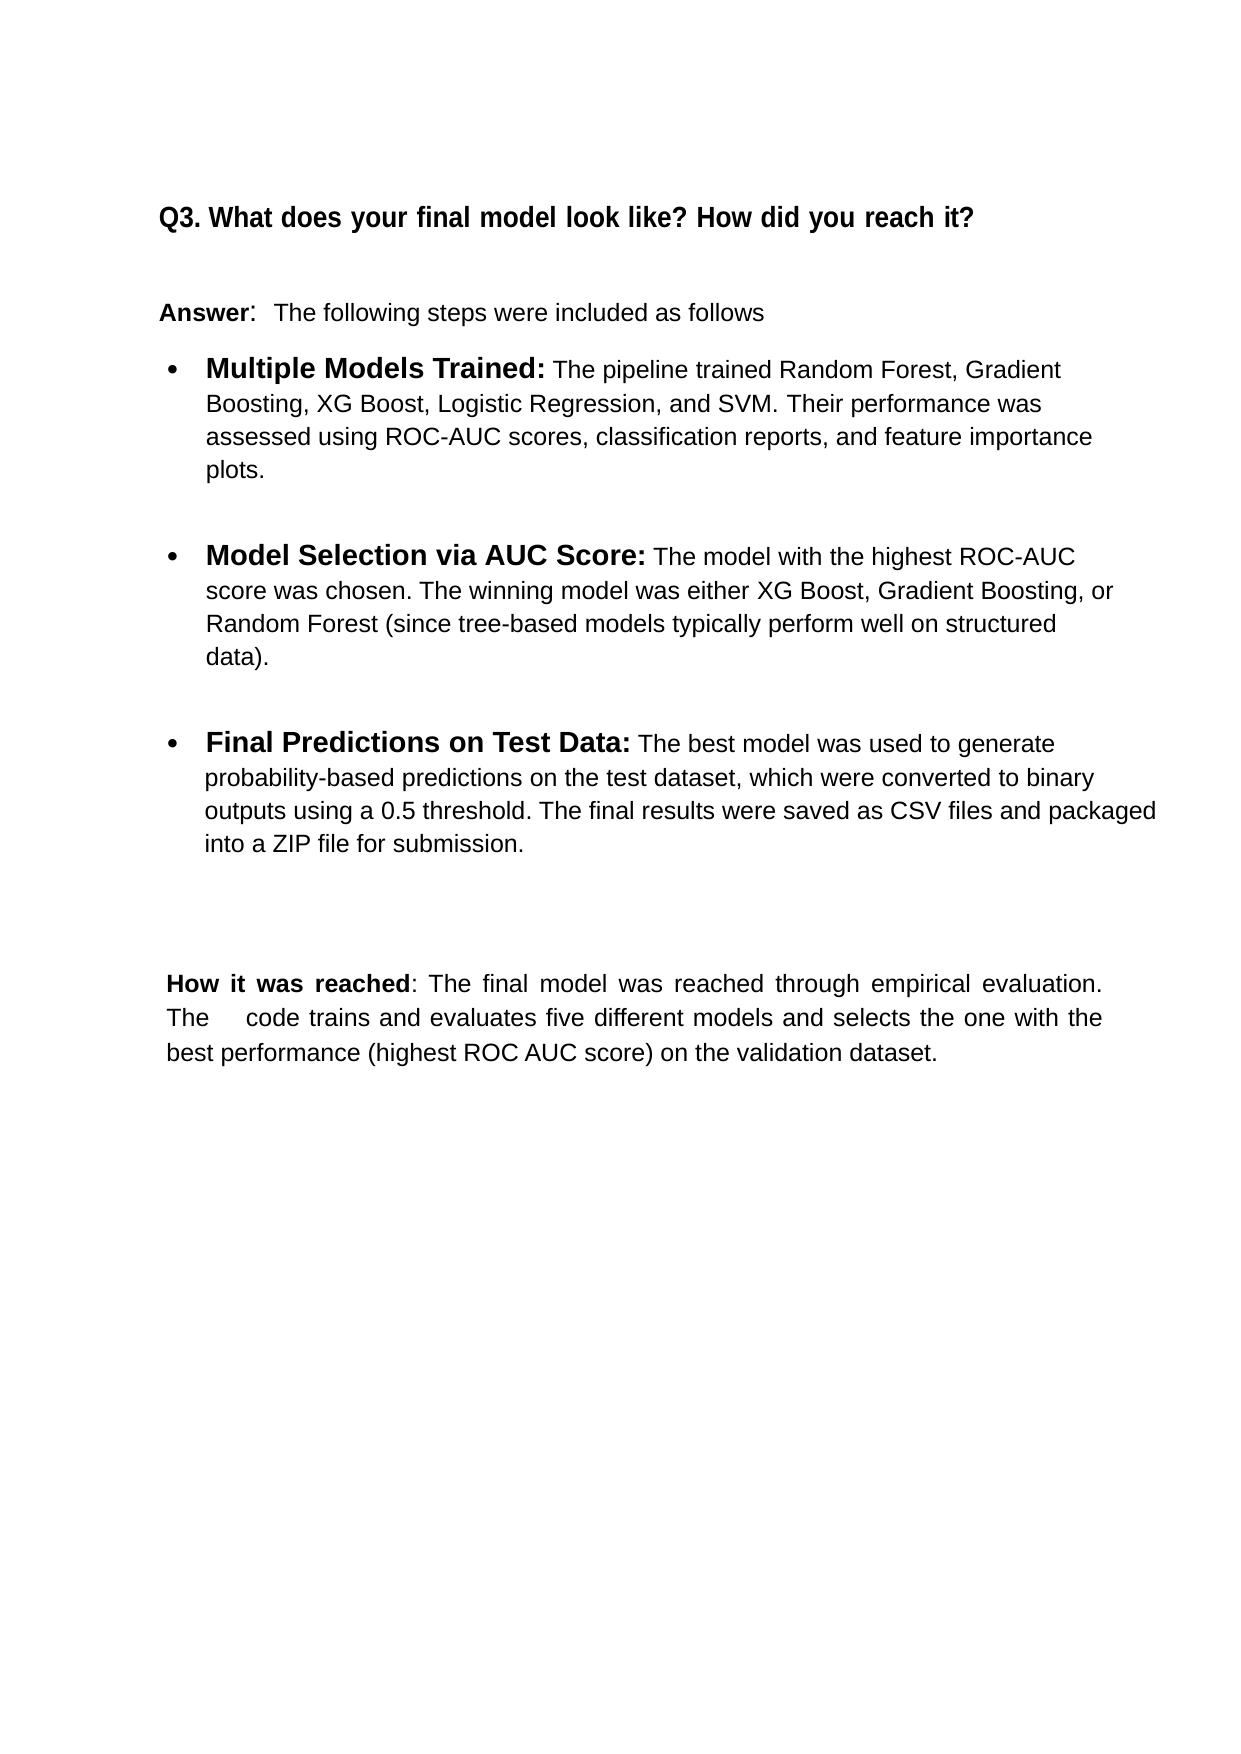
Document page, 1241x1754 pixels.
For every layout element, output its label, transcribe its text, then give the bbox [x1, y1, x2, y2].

subtitle Q3. What does your final model look like? How did you reach it? [159, 201, 1163, 234]
list Model Selection via AUC Score: The model with the highest ROC-AUC score was chosen. The winning model was either XG Boost, Gradient Boosting, or Random Forest (since tree-based models typically perform well on structured data). [168, 538, 1118, 671]
text Answer: The following steps were included as follows [159, 294, 1131, 327]
text How it was reached: The final model was reached through empirical evaluation. The code trains and evaluates five different models and selects the one with the best performance (highest ROC AUC score) on the validation dataset. [166, 969, 1104, 1067]
text probability-based predictions on the test dataset, which were converted to binary outputs using a 0.5 threshold. The final results were saved as CSV files and packaged into a ZIP file for submission. [204, 763, 1159, 857]
list Final Predictions on Test Data: The best model was used to generate [168, 725, 1163, 759]
list Multiple Models Trained: The pipeline trained Random Forest, Gradient Boosting, XG Boost, Logistic Regression, and SVM. Their performance was assessed using ROC-AUC scores, classification reports, and feature importance plots. [168, 352, 1131, 484]
